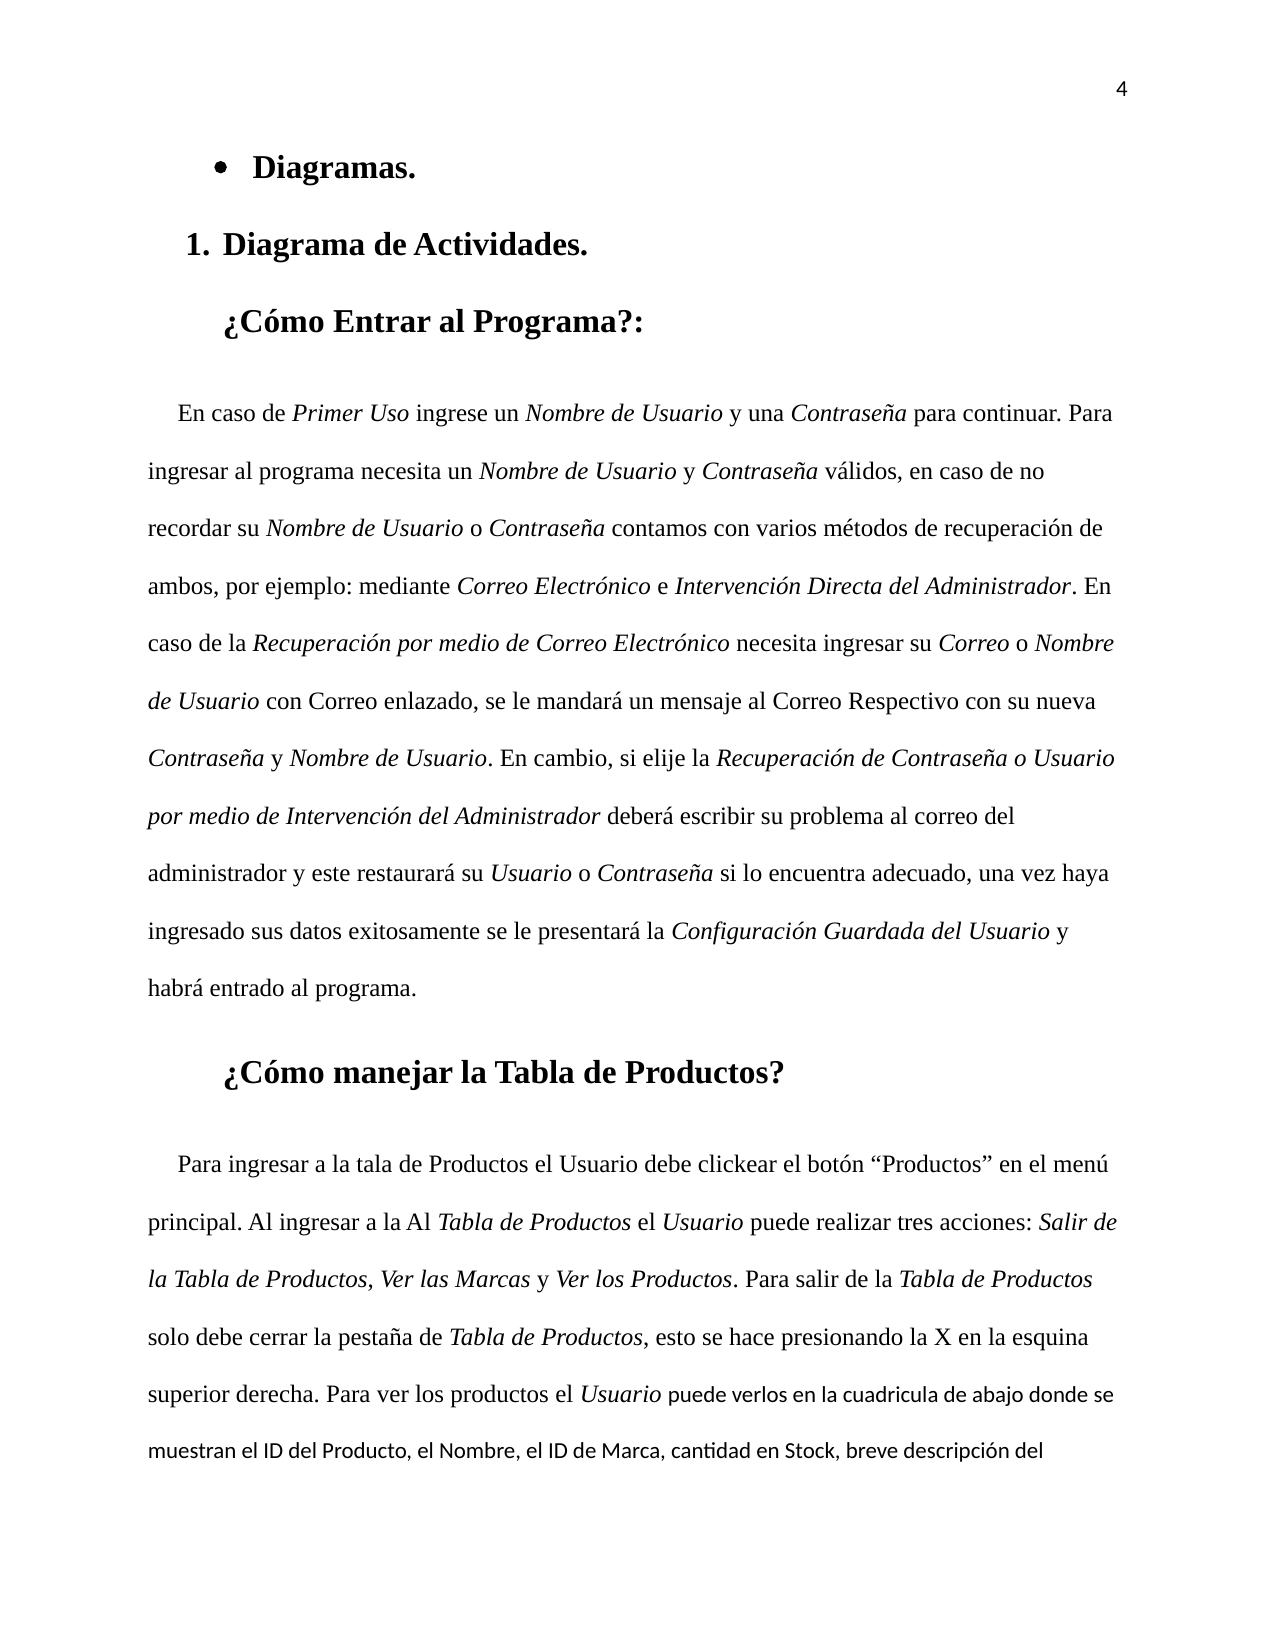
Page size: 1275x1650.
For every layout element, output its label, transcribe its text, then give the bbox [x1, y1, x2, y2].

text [148, 1149, 1127, 1464]
text ¿Cómo manejar la Tabla de Productos? [148, 1052, 1127, 1090]
list Diagramas. [215, 148, 1127, 186]
text En caso de Primer Uso ingrese un Nombre de Usuario y una Contraseña para continuar. Para ingresar al programa necesita un Nombre de Usuario y Contraseña válidos, en caso de no recordar su Nombre de Usuario o Contraseña contamos con varios métodos de recuperación de ambos, por ejemplo: mediante Correo Electrónico e Intervención Directa del Administrador. En caso de la Recuperación por medio de Correo Electrónico necesita ingresar su Correo o Nombre de Usuario con Correo enlazado, se le mandará un mensaje al Correo Respectivo con su nueva Contraseña y Nombre de Usuario. En cambio, si elije la Recuperación de Contraseña o Usuario por medio de Intervención del Administrador deberá escribir su problema al correo del administrador y este restaurará su Usuario o Contraseña si lo encuentra adecuado, una vez haya ingresado sus datos exitosamente se le presentará la Configuración Guardada del Usuario y habrá entrado al programa. [148, 398, 1127, 1002]
list Diagrama de Actividades. [185, 224, 1127, 263]
list ¿Cómo Entrar al Programa?: [223, 301, 1127, 339]
